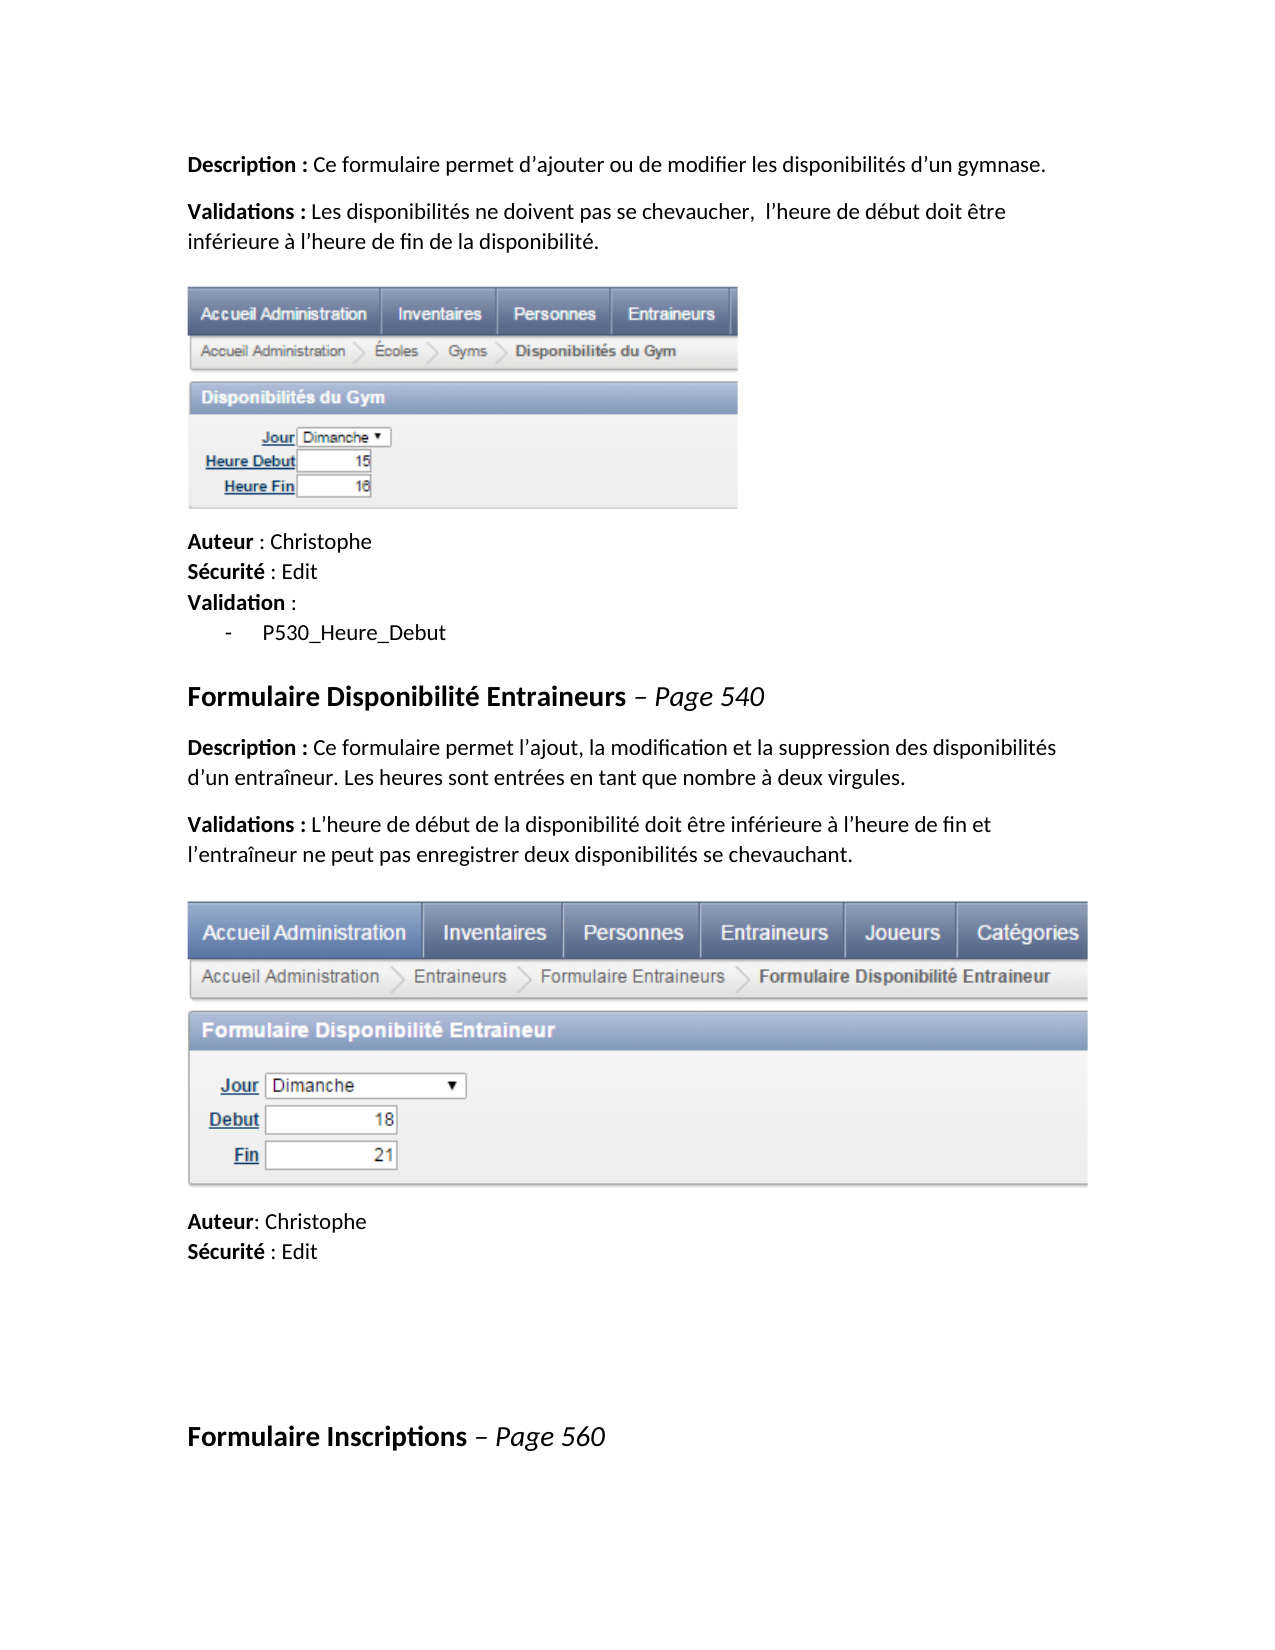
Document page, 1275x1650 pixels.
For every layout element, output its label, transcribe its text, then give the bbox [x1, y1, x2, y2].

text Validations : Les disponibilités ne doivent pas se chevaucher, l’heure de début doit être inférieure à l’heure de fin de la disponibilité. [187, 197, 1087, 255]
text Sécurité : Edit [187, 557, 1087, 585]
text Auteur: Christophe [187, 1207, 1087, 1235]
text Validation : [187, 588, 1087, 616]
text Description : Ce formulaire permet d’ajouter ou de modifier les disponibilités d’un gymnase. [187, 150, 1087, 178]
text Validations : L’heure de début de la disponibilité doit être inférieure à l’heure de fin et l’entraîneur ne peut pas enregistrer deux disponibilités se chevauchant. [187, 810, 1087, 869]
list P530_Heure_Debut [225, 618, 1087, 646]
picture [187, 273, 738, 509]
picture [187, 887, 1088, 1188]
text Sécurité : Edit [187, 1237, 1087, 1265]
text Description : Ce formulaire permet l’ajout, la modification et la suppression des disponibilités d’un entraîneur. Les heures sont entrées en tant que nombre à deux virgules. [187, 733, 1087, 792]
text Formulaire Inscriptions – Page 560 [187, 1418, 1087, 1454]
text Auteur : Christophe [187, 527, 1087, 555]
text Formulaire Disponibilité Entraineurs – Page 540 [187, 678, 1087, 714]
